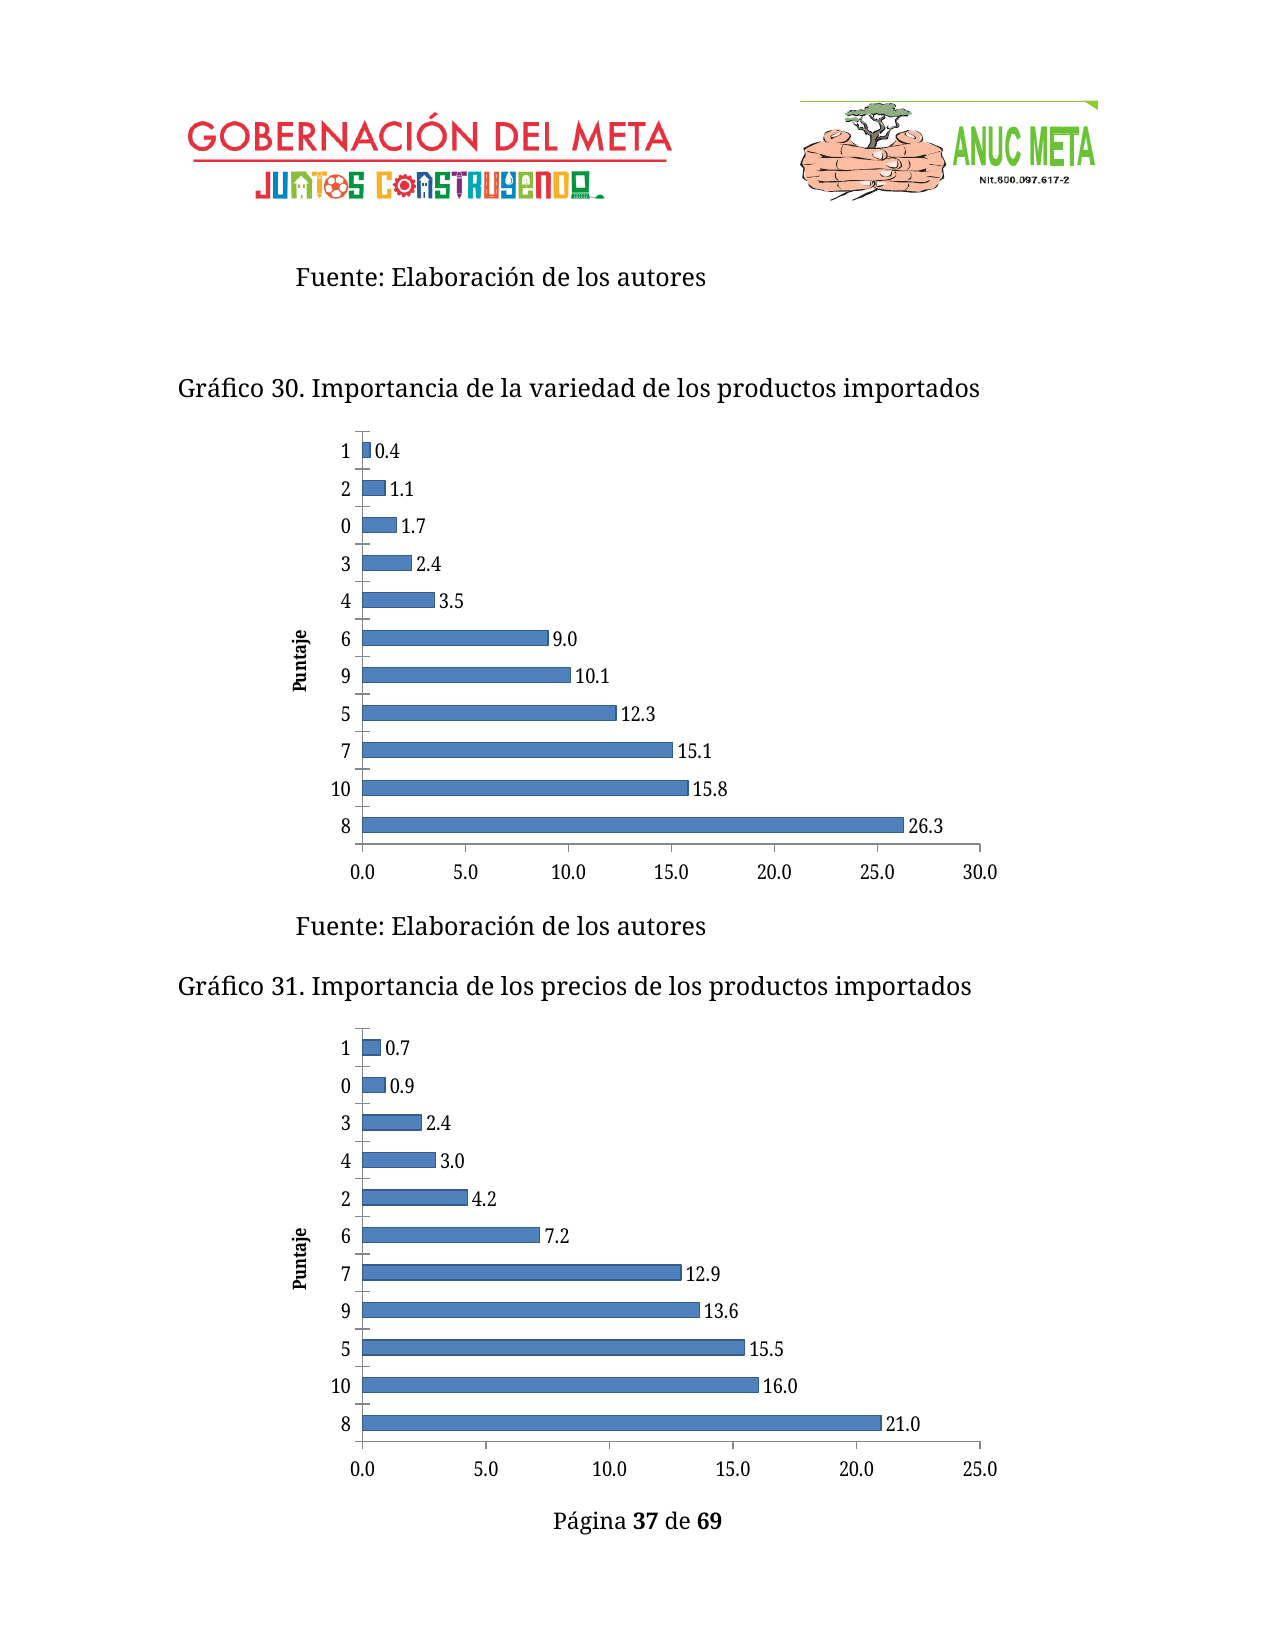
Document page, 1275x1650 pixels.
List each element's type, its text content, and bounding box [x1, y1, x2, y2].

text Fuente: Elaboración de los autores [295, 908, 1098, 942]
picture [177, 99, 687, 212]
text Fuente: Elaboración de los autores [295, 260, 1098, 294]
text Gráfico 31. Importancia de los precios de los productos importados [177, 968, 1098, 1002]
text Gráfico 30. Importancia de la variedad de los productos importados [177, 371, 1098, 405]
